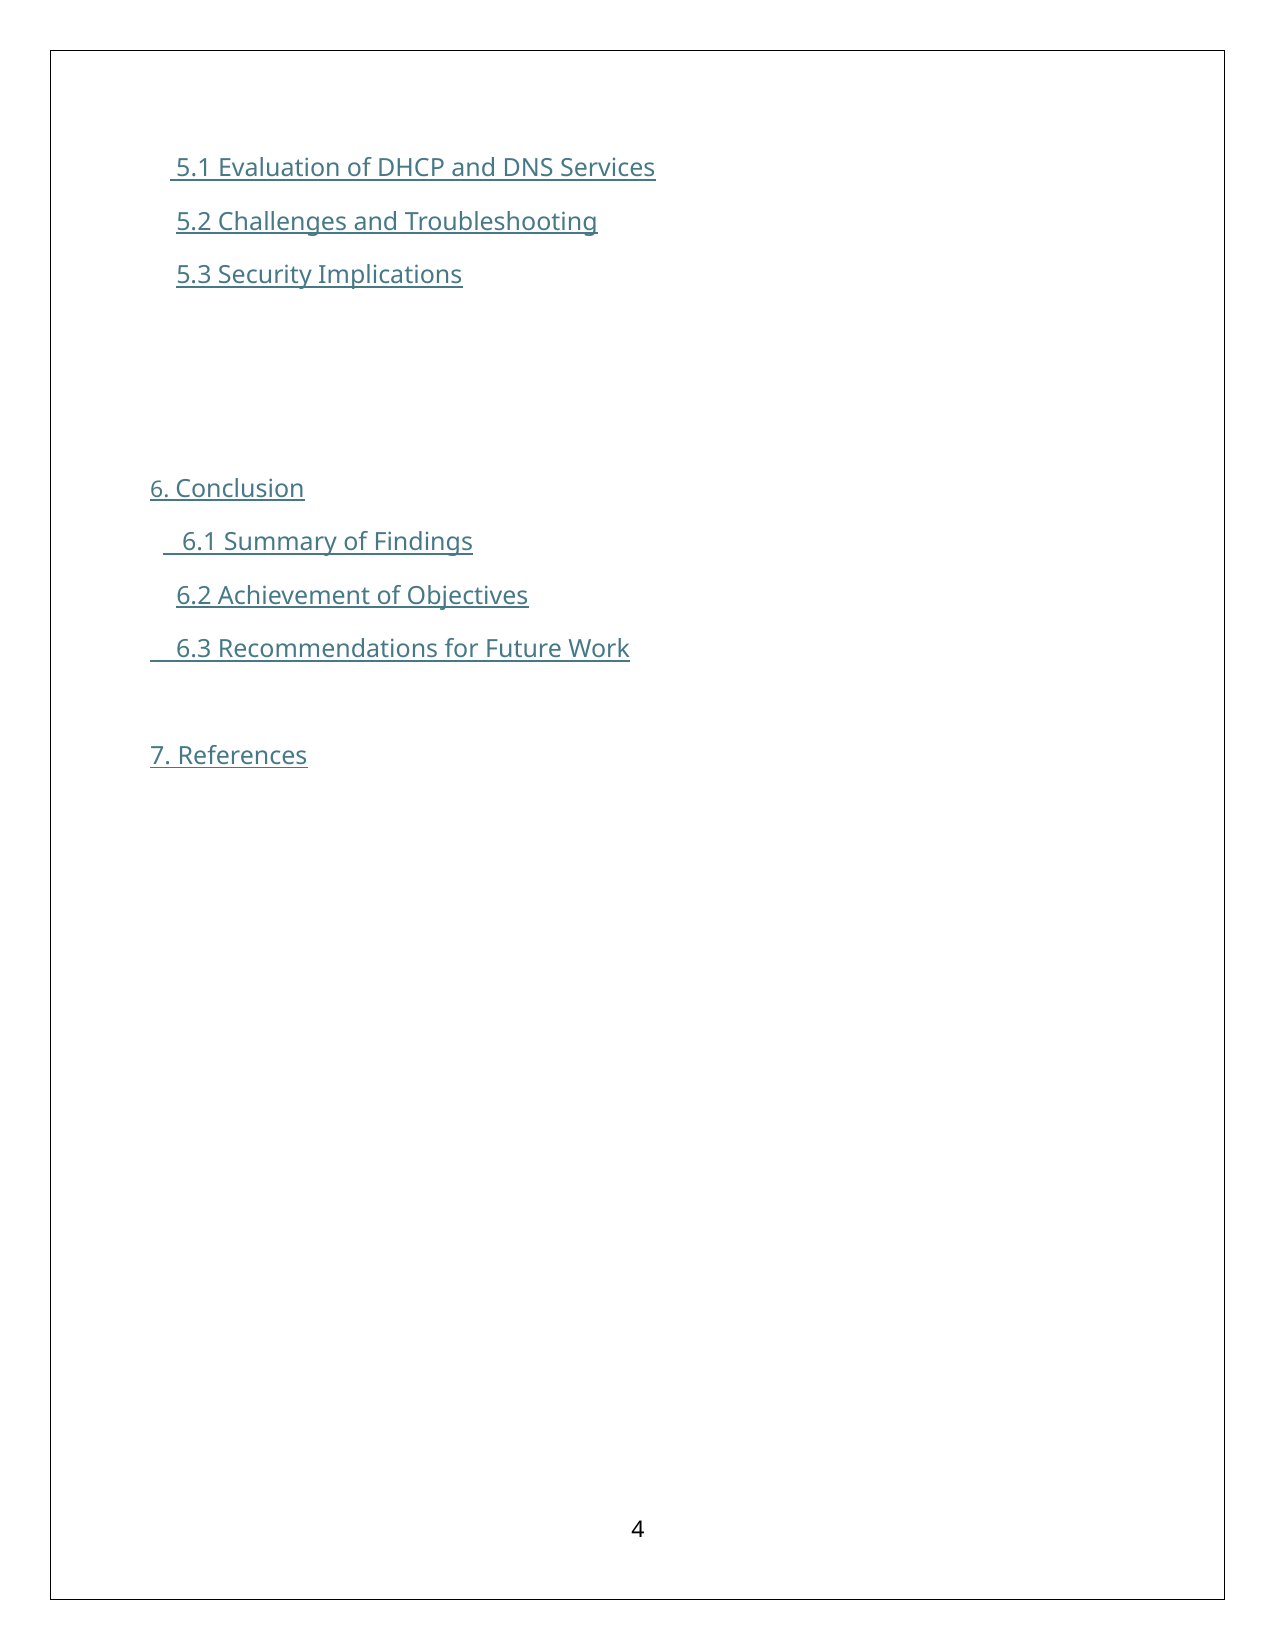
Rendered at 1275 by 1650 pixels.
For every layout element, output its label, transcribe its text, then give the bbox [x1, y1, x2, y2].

text 5.2 Challenges and Troubleshooting [150, 203, 1125, 237]
text 5.1 Evaluation of DHCP and DNS Services [150, 150, 1125, 184]
text 6.1 Summary of Findings [150, 524, 1125, 558]
text 6.2 Achievement of Objectives [150, 577, 1125, 612]
text 7. References [150, 738, 1125, 772]
text 6.3 Recommendations for Future Work [150, 631, 1125, 665]
text 5.3 Security Implications [150, 257, 1125, 291]
text 6. Conclusion [150, 471, 1125, 505]
